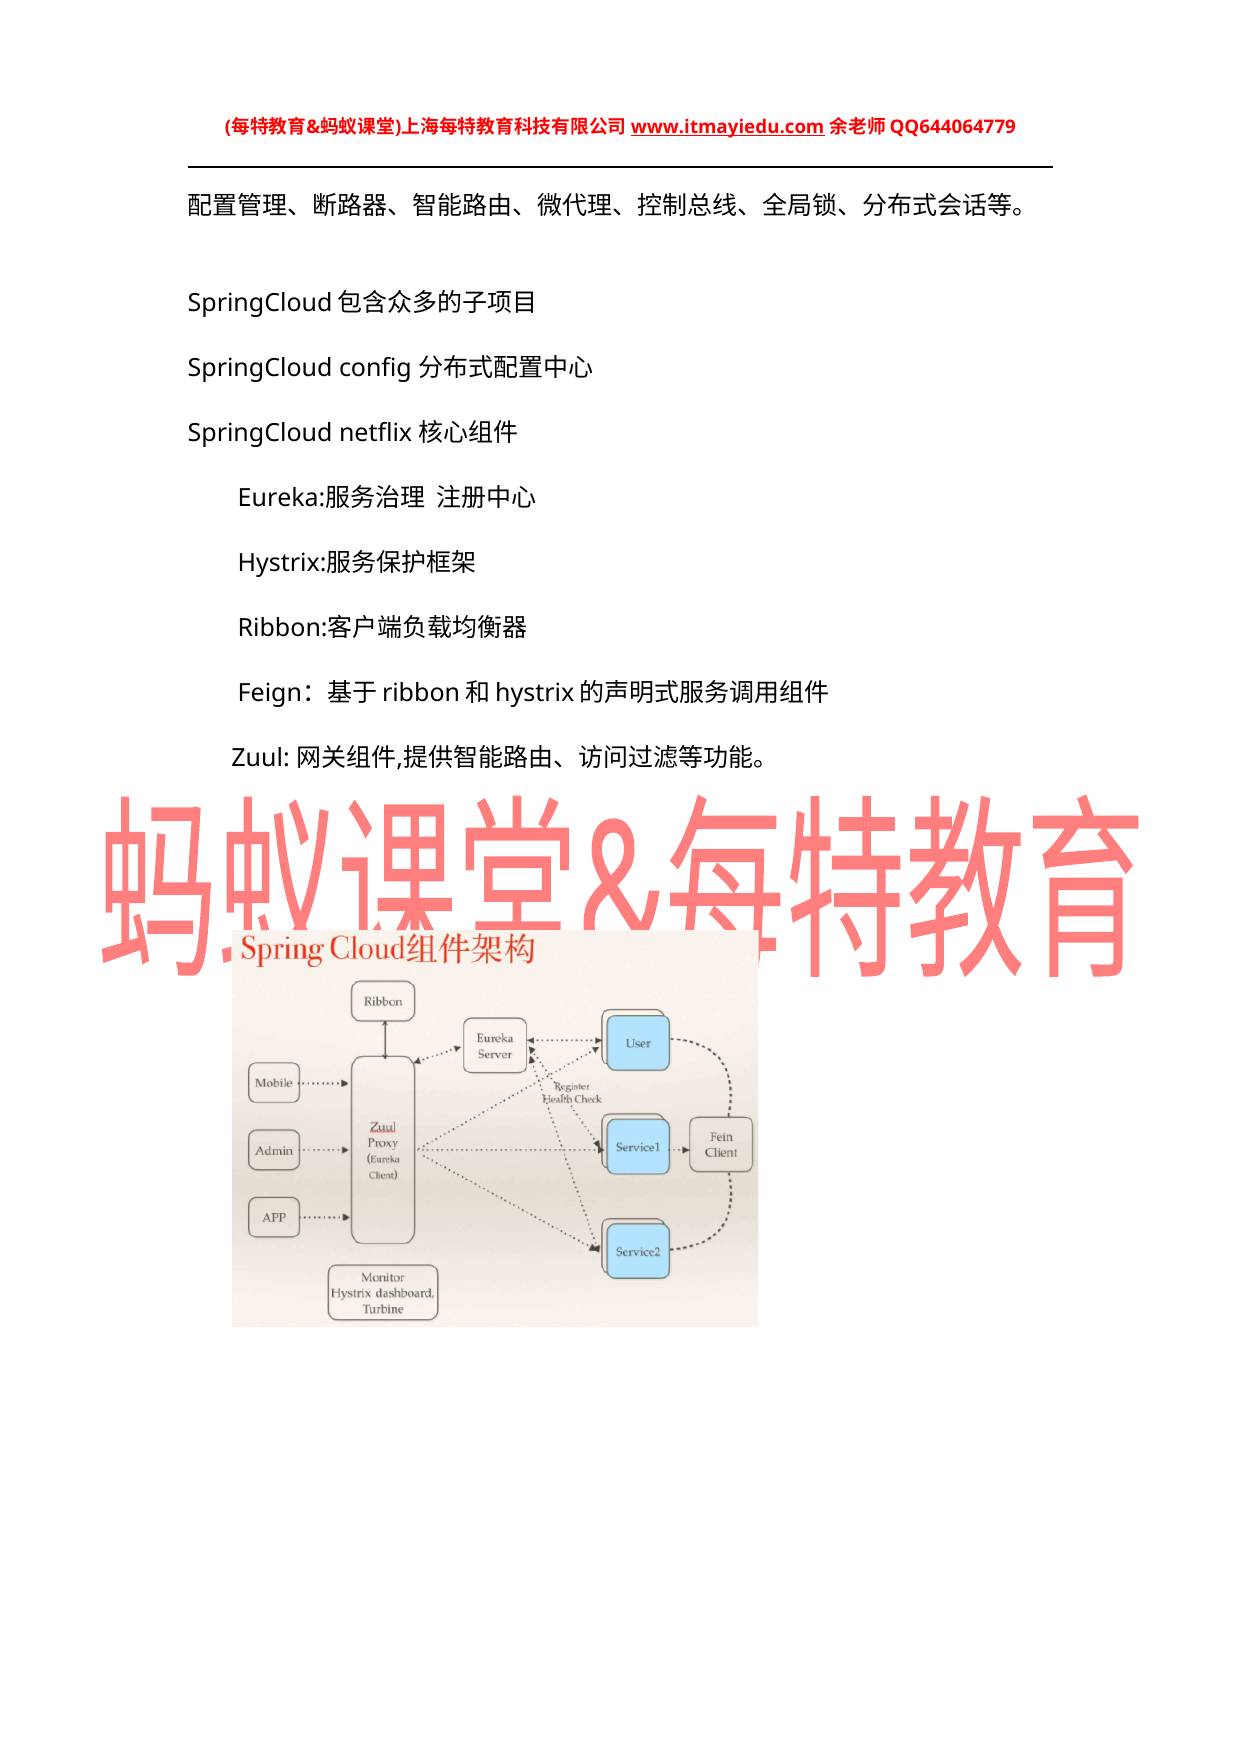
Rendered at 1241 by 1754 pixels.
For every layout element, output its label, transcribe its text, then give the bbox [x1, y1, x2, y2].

text SpringCloud config 分布式配置中心 [187, 333, 1053, 398]
text SpringCloud netflix 核心组件 [187, 398, 1053, 463]
text Hystrix:服务保护框架 [187, 528, 1053, 593]
text Feign：基于ribbon和hystrix的声明式服务调用组件 [187, 658, 1053, 723]
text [187, 171, 1053, 236]
text Eureka:服务治理 注册中心 [187, 463, 1053, 528]
picture [231, 930, 759, 1330]
text Zuul: 网关组件,提供智能路由、访问过滤等功能。 [187, 723, 1053, 788]
text Ribbon:客户端负载均衡器 [187, 593, 1053, 658]
text SpringCloud包含众多的子项目 [187, 268, 1053, 333]
